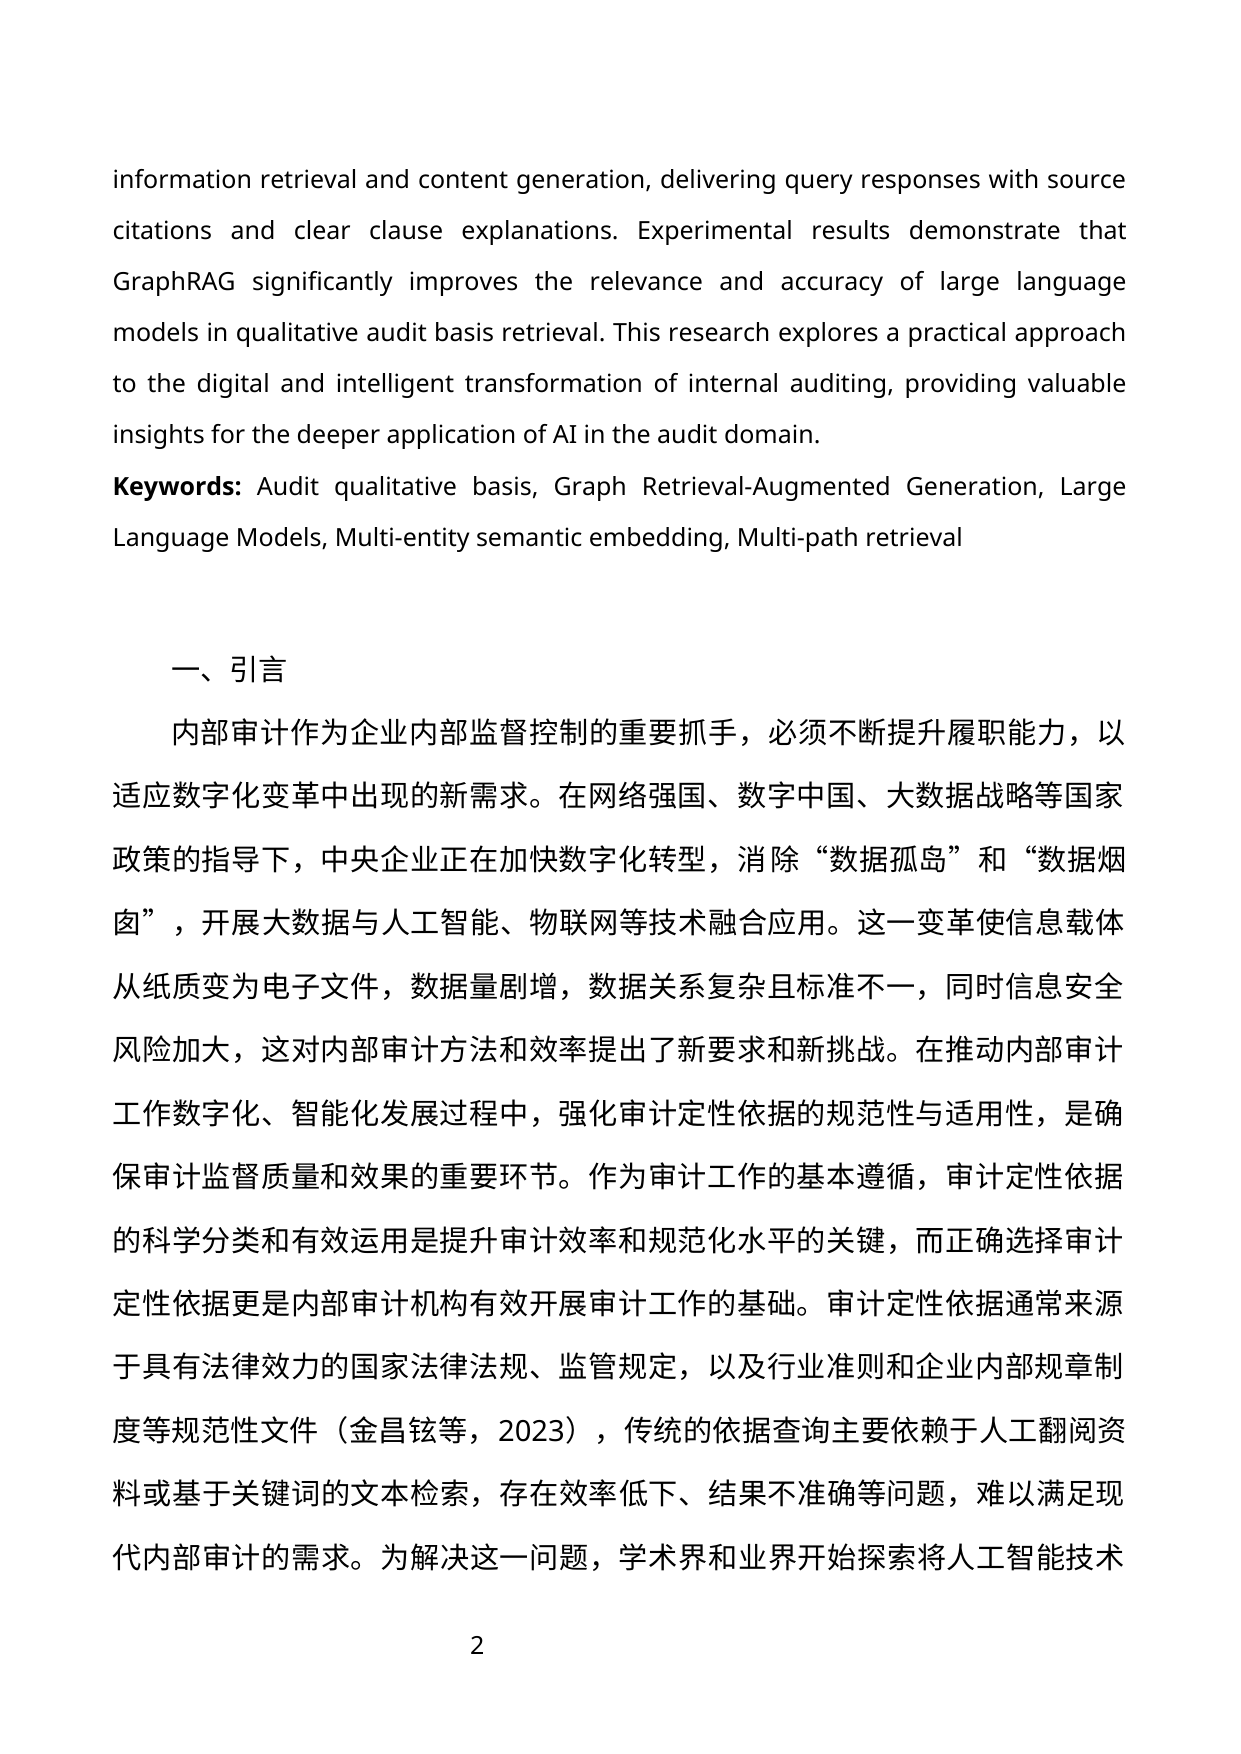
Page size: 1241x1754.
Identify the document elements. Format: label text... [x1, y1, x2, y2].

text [112, 162, 1128, 451]
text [112, 709, 1128, 1577]
text Keywords: Audit qualitative basis, Graph Retrieval-Augmented Generation, Large Language Models, Multi-entity semantic embedding, Multi-path retrieval [112, 468, 1128, 553]
text 一、引言 [112, 646, 1128, 688]
